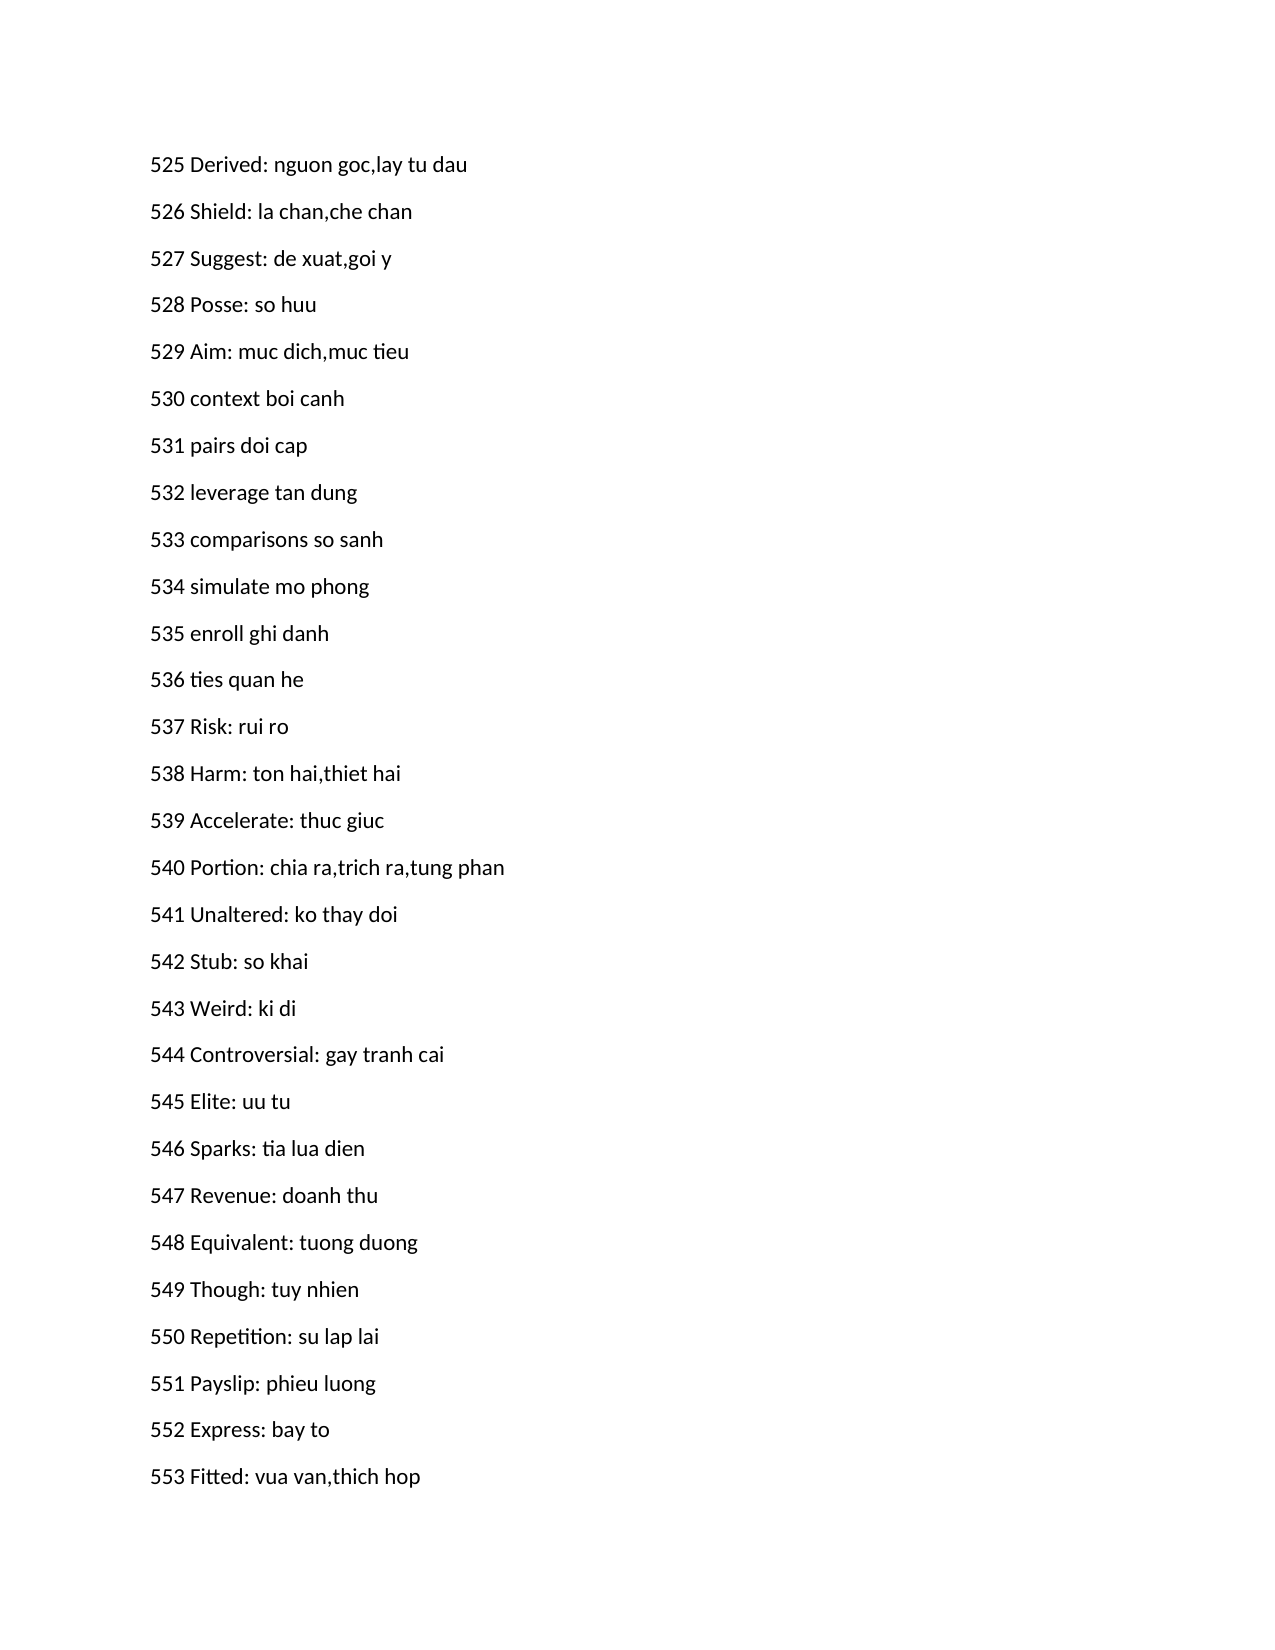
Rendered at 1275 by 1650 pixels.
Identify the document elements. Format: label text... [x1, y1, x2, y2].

text 550 Repetition: su lap lai [150, 1322, 1125, 1350]
text 528 Posse: so huu [150, 291, 1125, 319]
text 551 Payslip: phieu luong [150, 1369, 1125, 1397]
text 548 Equivalent: tuong duong [150, 1228, 1125, 1256]
text 537 Risk: rui ro [150, 712, 1125, 741]
text 546 Sparks: tia lua dien [150, 1134, 1125, 1162]
text 529 Aim: muc dich,muc tieu [150, 337, 1125, 366]
text 544 Controversial: gay tranh cai [150, 1041, 1125, 1069]
text 536 ties quan he [150, 666, 1125, 694]
text 535 enroll ghi danh [150, 619, 1125, 647]
text 541 Unaltered: ko thay doi [150, 900, 1125, 928]
text 532 leverage tan dung [150, 478, 1125, 506]
text 539 Accelerate: thuc giuc [150, 806, 1125, 834]
text 533 comparisons so sanh [150, 525, 1125, 553]
text 538 Harm: ton hai,thiet hai [150, 759, 1125, 787]
text 552 Express: bay to [150, 1416, 1125, 1444]
text 534 simulate mo phong [150, 572, 1125, 600]
text 526 Shield: la chan,che chan [150, 197, 1125, 225]
text 540 Portion: chia ra,trich ra,tung phan [150, 853, 1125, 881]
text 547 Revenue: doanh thu [150, 1181, 1125, 1209]
text 542 Stub: so khai [150, 947, 1125, 975]
text 525 Derived: nguon goc,lay tu dau [150, 150, 1125, 178]
text 553 Fitted: vua van,thich hop [150, 1462, 1125, 1491]
text 527 Suggest: de xuat,goi y [150, 244, 1125, 272]
text 543 Weird: ki di [150, 994, 1125, 1022]
text 545 Elite: uu tu [150, 1087, 1125, 1116]
text 549 Though: tuy nhien [150, 1275, 1125, 1303]
text 530 context boi canh [150, 384, 1125, 412]
text 531 pairs doi cap [150, 431, 1125, 459]
